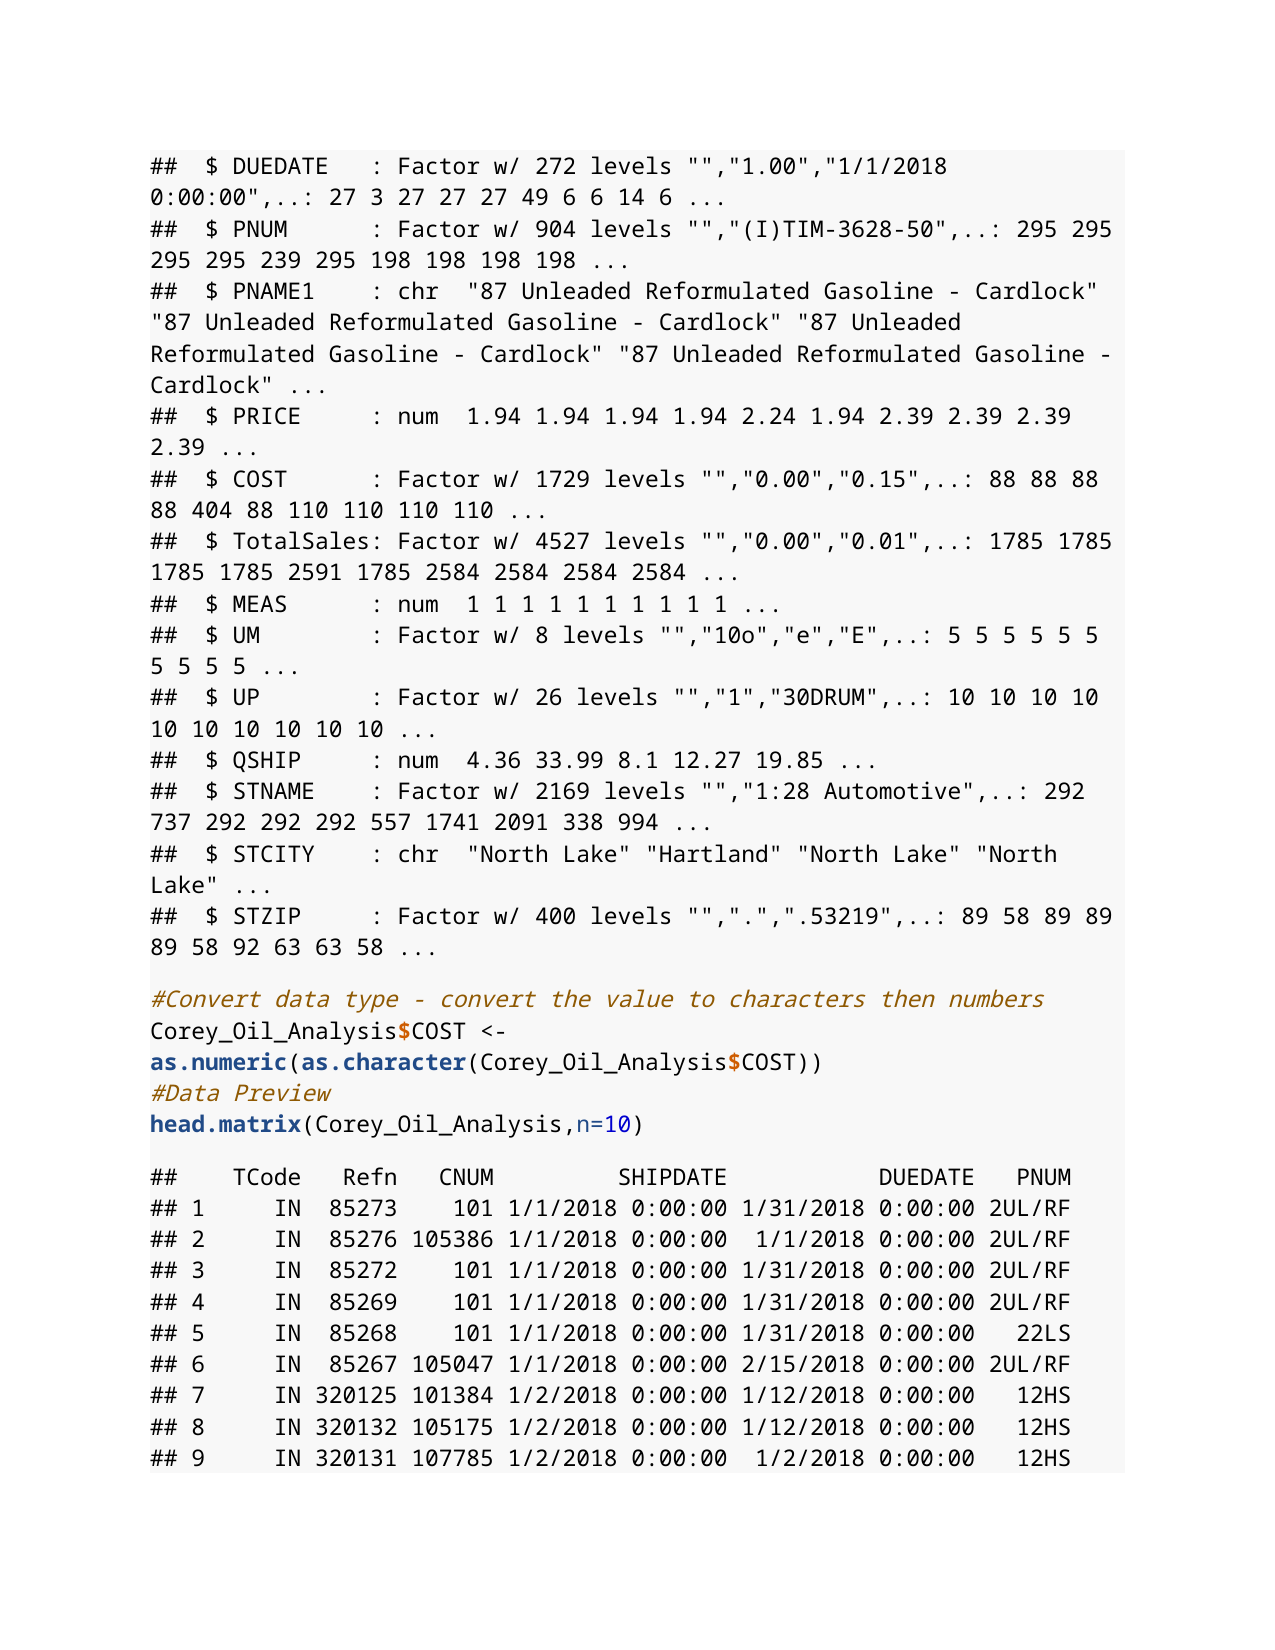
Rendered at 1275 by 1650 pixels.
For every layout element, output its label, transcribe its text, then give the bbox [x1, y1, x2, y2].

text #Convert data type - convert the value to characters then numbers Corey_Oil_Analysis$COST <- as.numeric(as.character(Corey_Oil_Analysis$COST)) #Data Preview head.matrix(Corey_Oil_Analysis,n=10) [150, 983, 1125, 1139]
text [150, 150, 1125, 962]
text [150, 1160, 1125, 1473]
